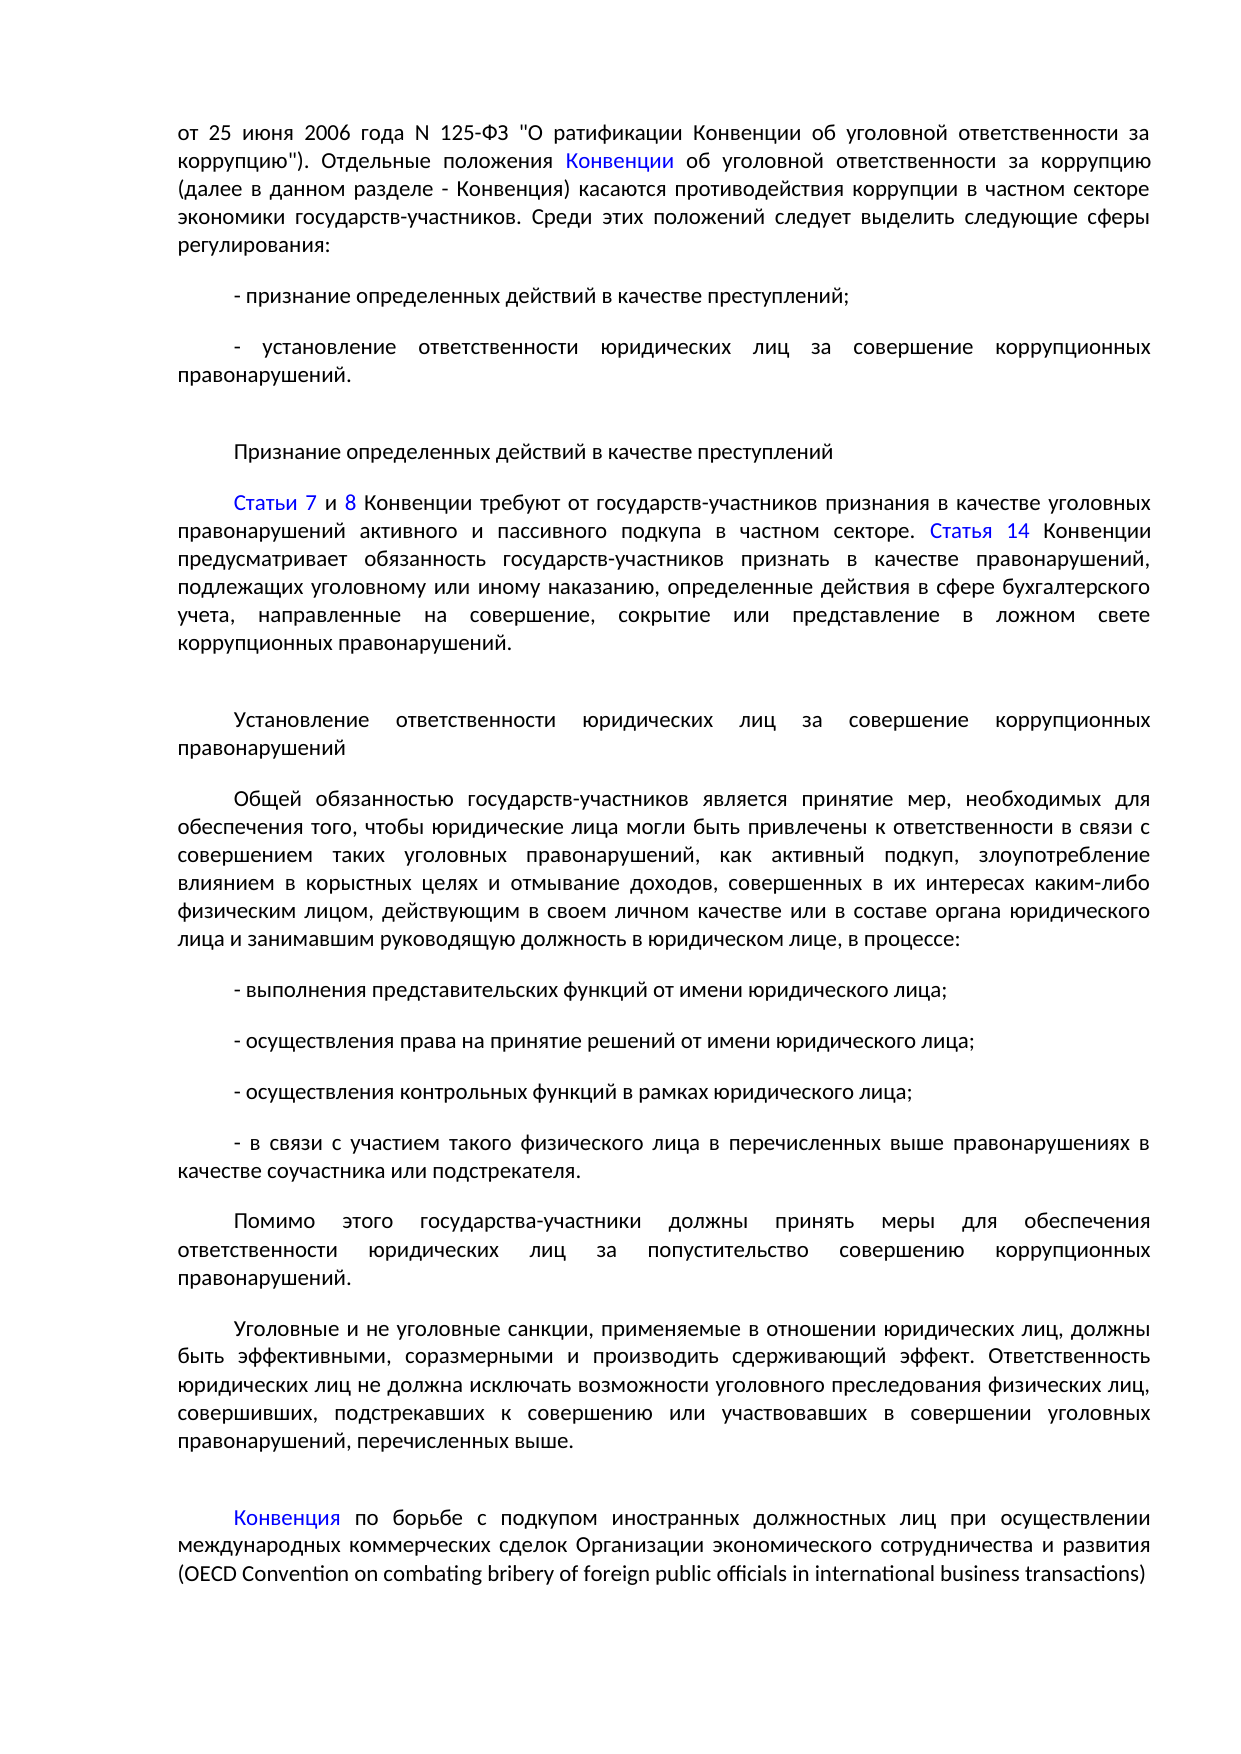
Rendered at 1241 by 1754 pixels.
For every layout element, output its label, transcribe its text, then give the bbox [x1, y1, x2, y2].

text - признание определенных действий в качестве преступлений; [177, 281, 1152, 309]
text Установление ответственности юридических лиц за совершение коррупционных правонарушений [177, 705, 1152, 761]
text - установление ответственности юридических лиц за совершение коррупционных правонарушений. [177, 332, 1152, 388]
text - выполнения представительских функций от имени юридического лица; [177, 975, 1152, 1003]
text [177, 118, 1152, 258]
text Признание определенных действий в качестве преступлений [177, 437, 1152, 465]
text Конвенция по борьбе с подкупом иностранных должностных лиц при осуществлении международных коммерческих сделок Организации экономического сотрудничества и развития (OECD Convention on combating bribery of foreign public officials in international business transactions) [177, 1503, 1152, 1587]
text Статьи 7 и 8 Конвенции требуют от государств-участников признания в качестве уголовных правонарушений активного и пассивного подкупа в частном секторе. Статья 14 Конвенции предусматривает обязанность государств-участников признать в качестве правонарушений, подлежащих уголовному или иному наказанию, определенные действия в сфере бухгалтерского учета, направленные на совершение, сокрытие или представление в ложном свете коррупционных правонарушений. [177, 488, 1152, 656]
text - осуществления контрольных функций в рамках юридического лица; [177, 1077, 1152, 1105]
text Общей обязанностью государств-участников является принятие мер, необходимых для обеспечения того, чтобы юридические лица могли быть привлечены к ответственности в связи с совершением таких уголовных правонарушений, как активный подкуп, злоупотребление влиянием в корыстных целях и отмывание доходов, совершенных в их интересах каким-либо физическим лицом, действующим в своем личном качестве или в составе органа юридического лица и занимавшим руководящую должность в юридическом лице, в процессе: [177, 784, 1152, 952]
text Помимо этого государства-участники должны принять меры для обеспечения ответственности юридических лиц за попустительство совершению коррупционных правонарушений. [177, 1207, 1152, 1291]
text Уголовные и не уголовные санкции, применяемые в отношении юридических лиц, должны быть эффективными, соразмерными и производить сдерживающий эффект. Ответственность юридических лиц не должна исключать возможности уголовного преследования физических лиц, совершивших, подстрекавших к совершению или участвовавших в совершении уголовных правонарушений, перечисленных выше. [177, 1314, 1152, 1454]
text - в связи с участием такого физического лица в перечисленных выше правонарушениях в качестве соучастника или подстрекателя. [177, 1128, 1152, 1184]
text - осуществления права на принятие решений от имени юридического лица; [177, 1026, 1152, 1054]
